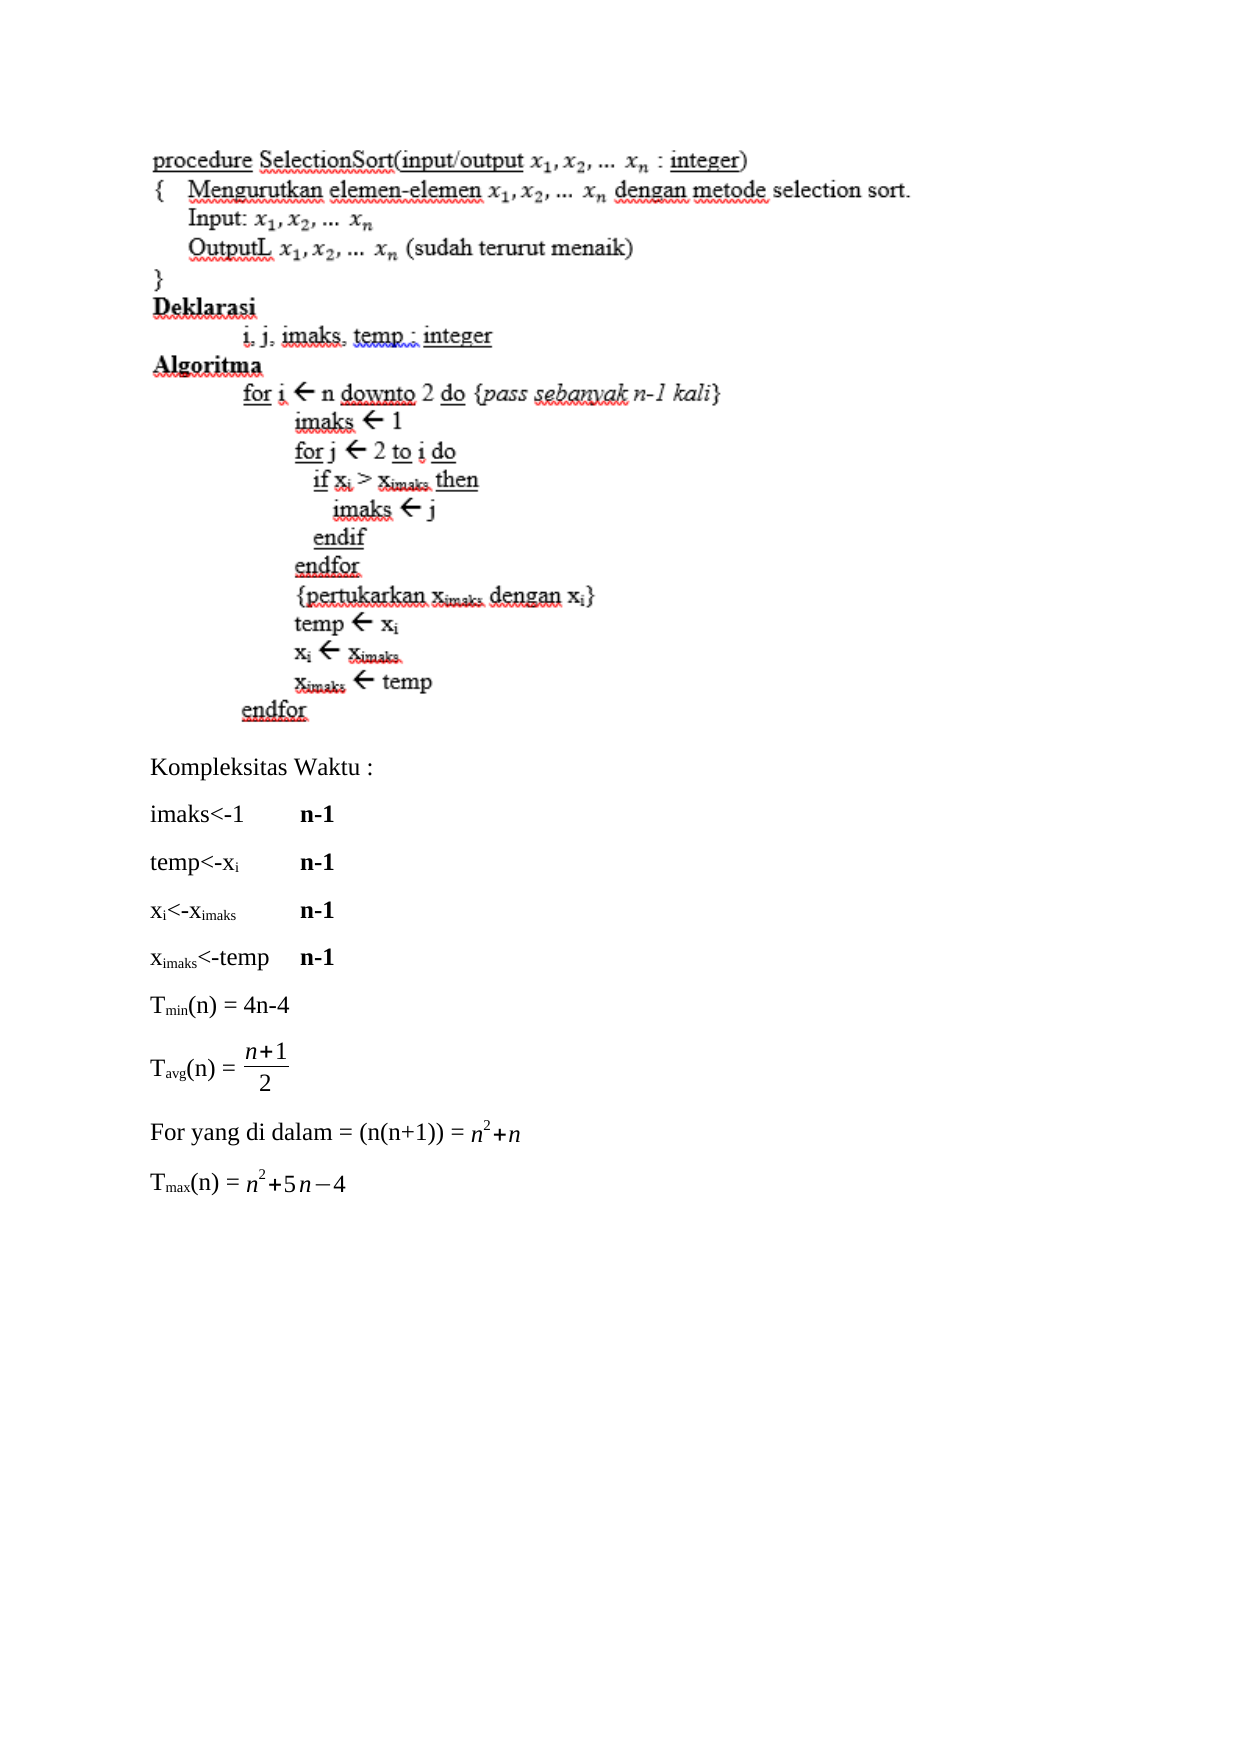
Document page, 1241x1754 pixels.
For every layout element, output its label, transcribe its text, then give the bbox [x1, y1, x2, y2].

text Tmax(n) = [150, 1166, 1090, 1197]
picture [150, 150, 919, 733]
text imaks<-1 n-1 [150, 799, 1090, 828]
text ximaks<-temp n-1 [150, 942, 1090, 971]
text For yang di dalam = (n(n+1)) = [150, 1116, 1090, 1147]
text xi<-ximaks n-1 [150, 895, 1090, 923]
text Kompleksitas Waktu : [150, 752, 1090, 780]
text temp<-xi n-1 [150, 847, 1090, 876]
text Tavg(n) = [150, 1038, 1090, 1097]
text Tmin(n) = 4n-4 [150, 990, 1090, 1019]
